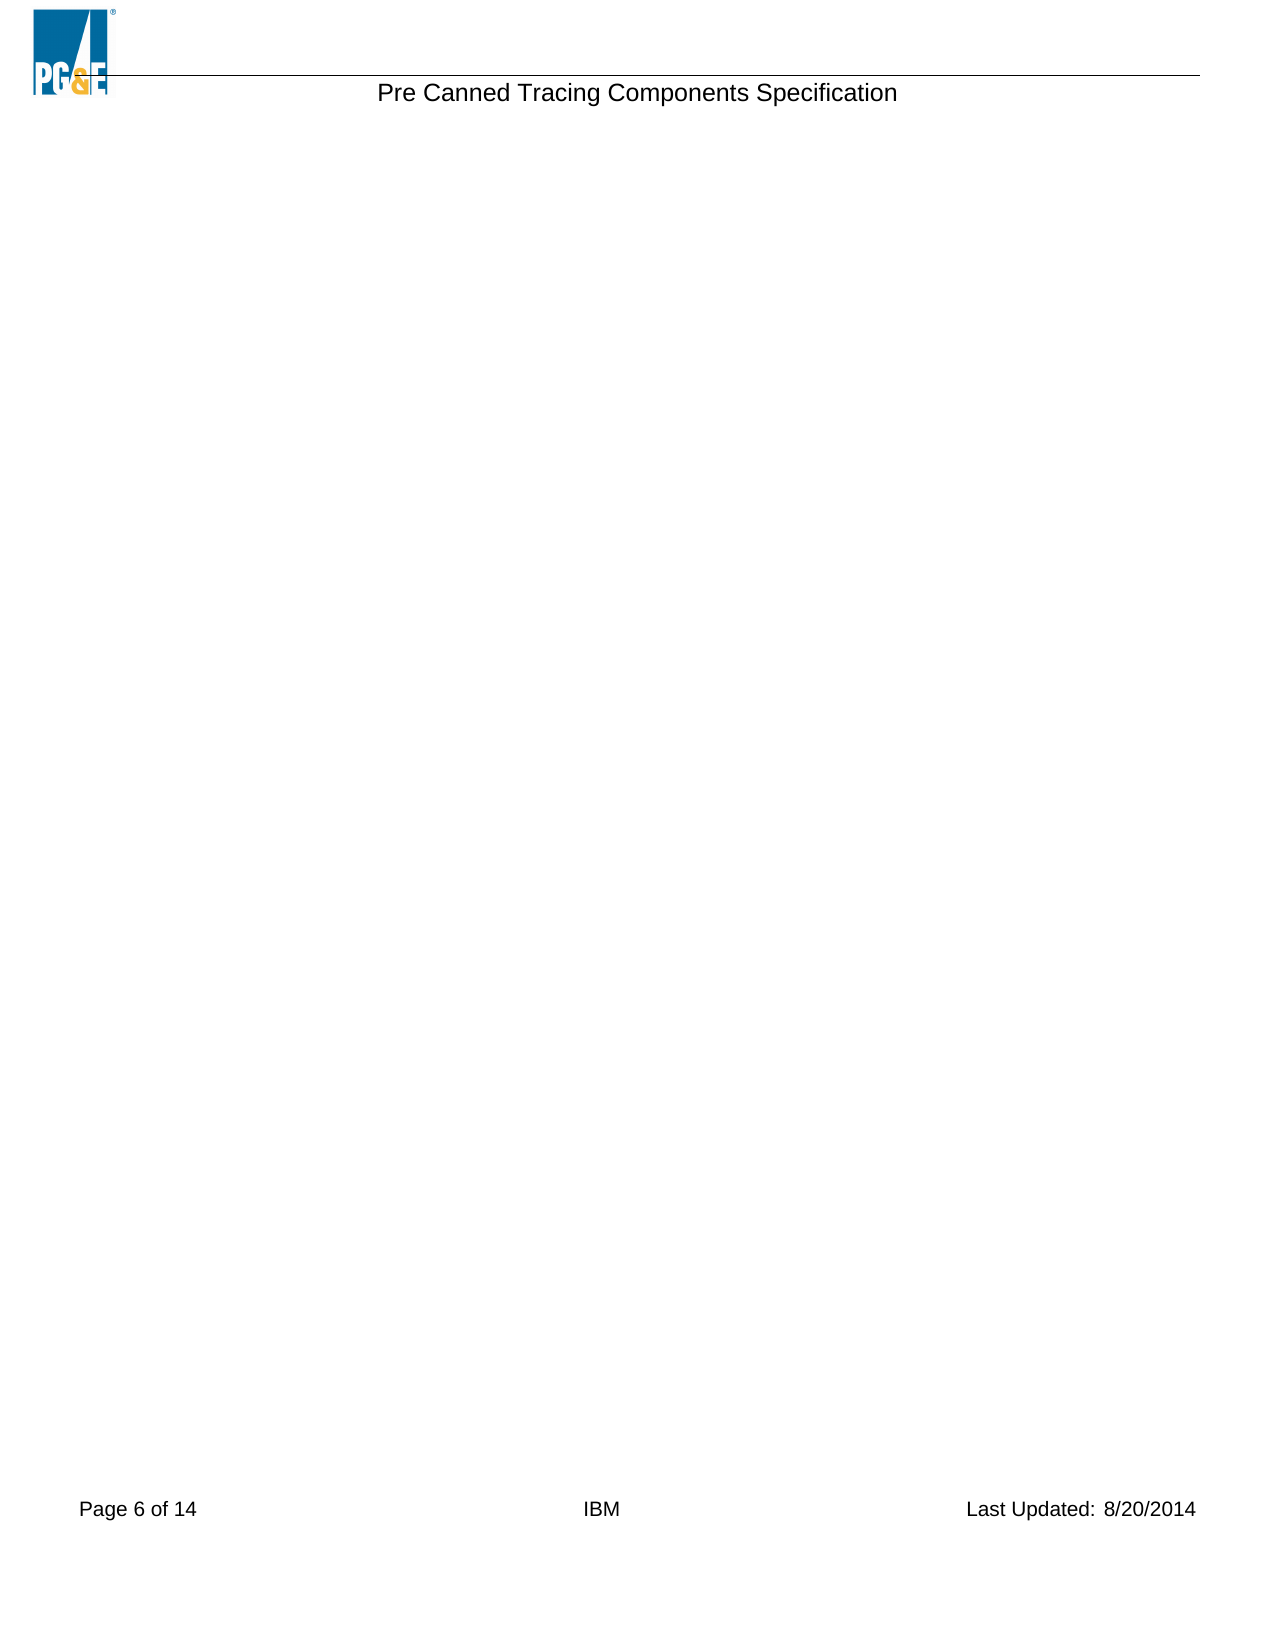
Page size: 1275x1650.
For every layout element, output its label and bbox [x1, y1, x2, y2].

picture [30, 6, 116, 98]
